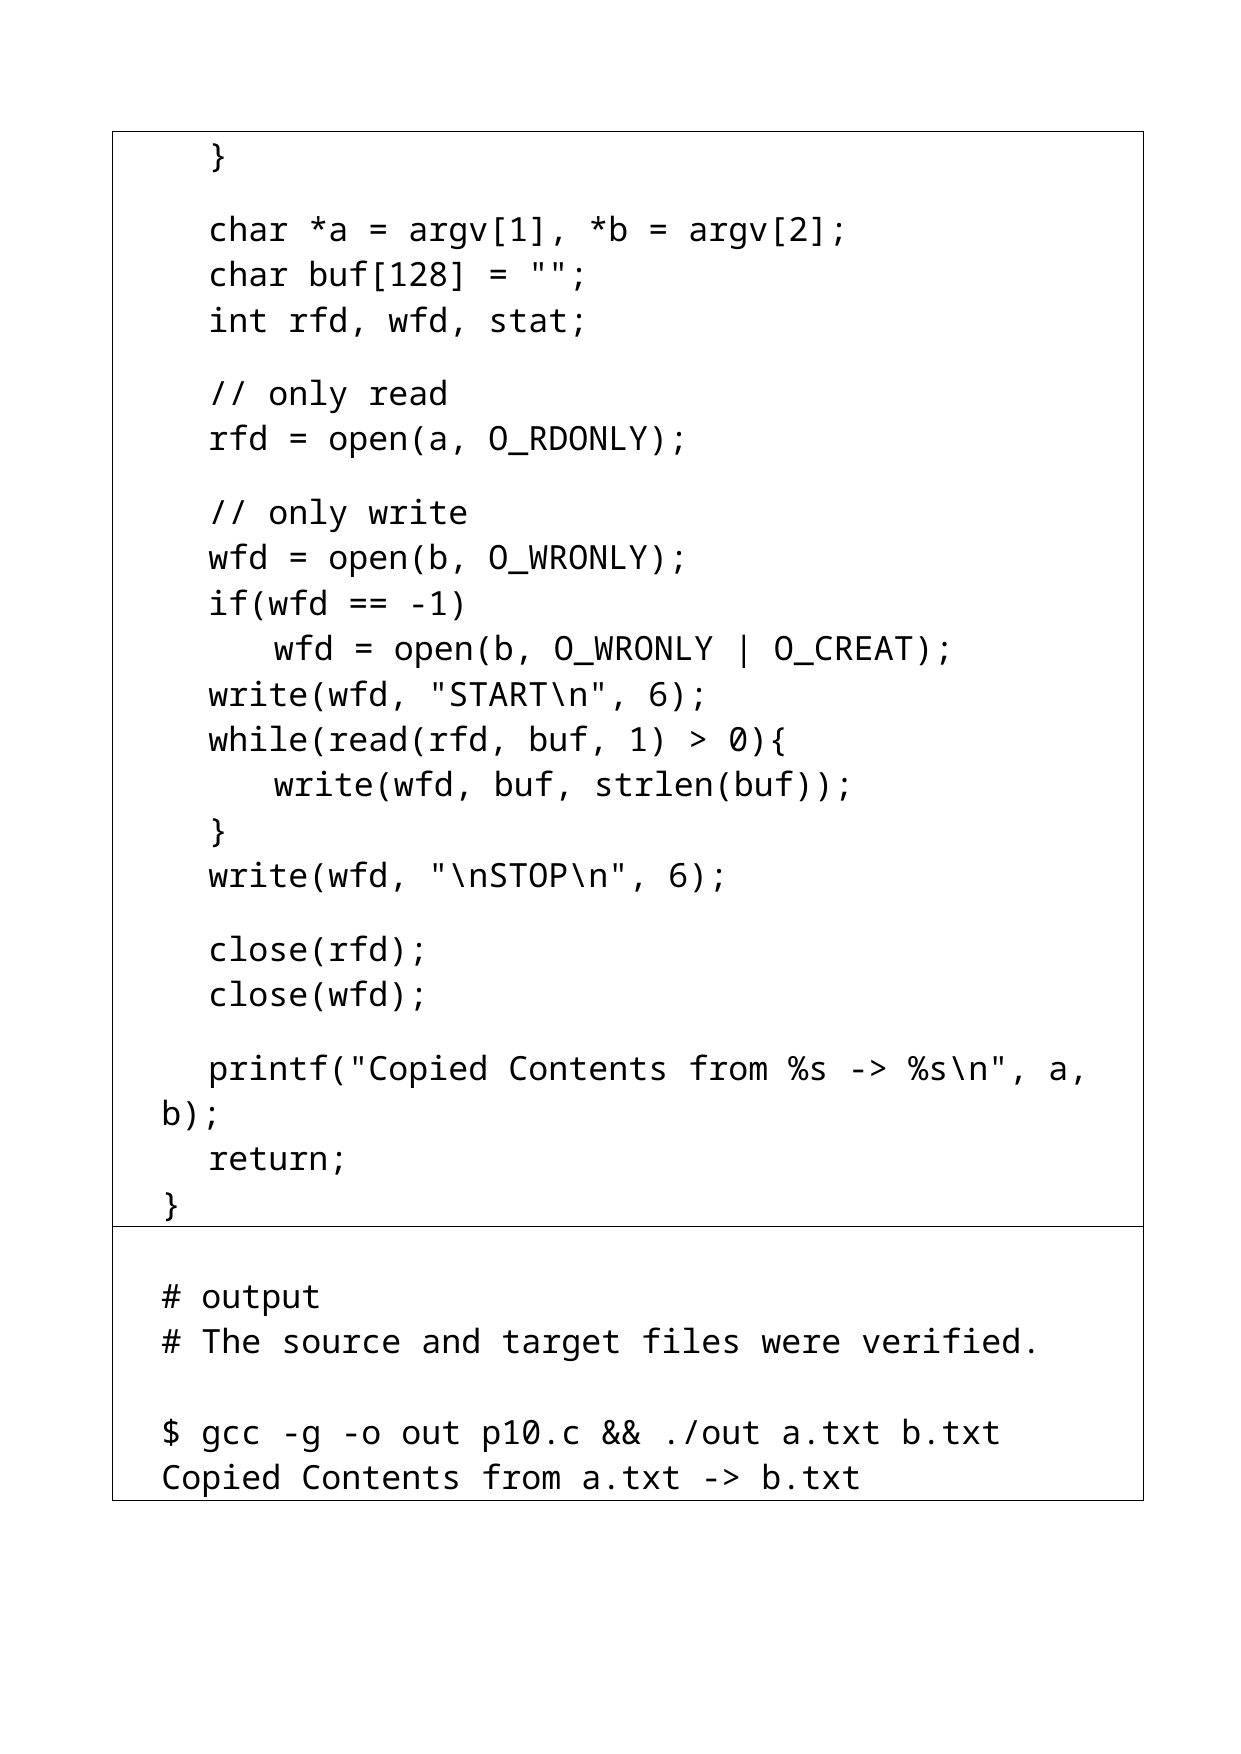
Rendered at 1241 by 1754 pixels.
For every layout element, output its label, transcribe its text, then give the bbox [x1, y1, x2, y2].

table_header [113, 132, 1143, 1226]
table_cell # output # The source and target files were verified. $ gcc -g -o out p10.c && ./out a.txt b.txt Copied Contents from a.txt -> b.txt [113, 1227, 1143, 1499]
